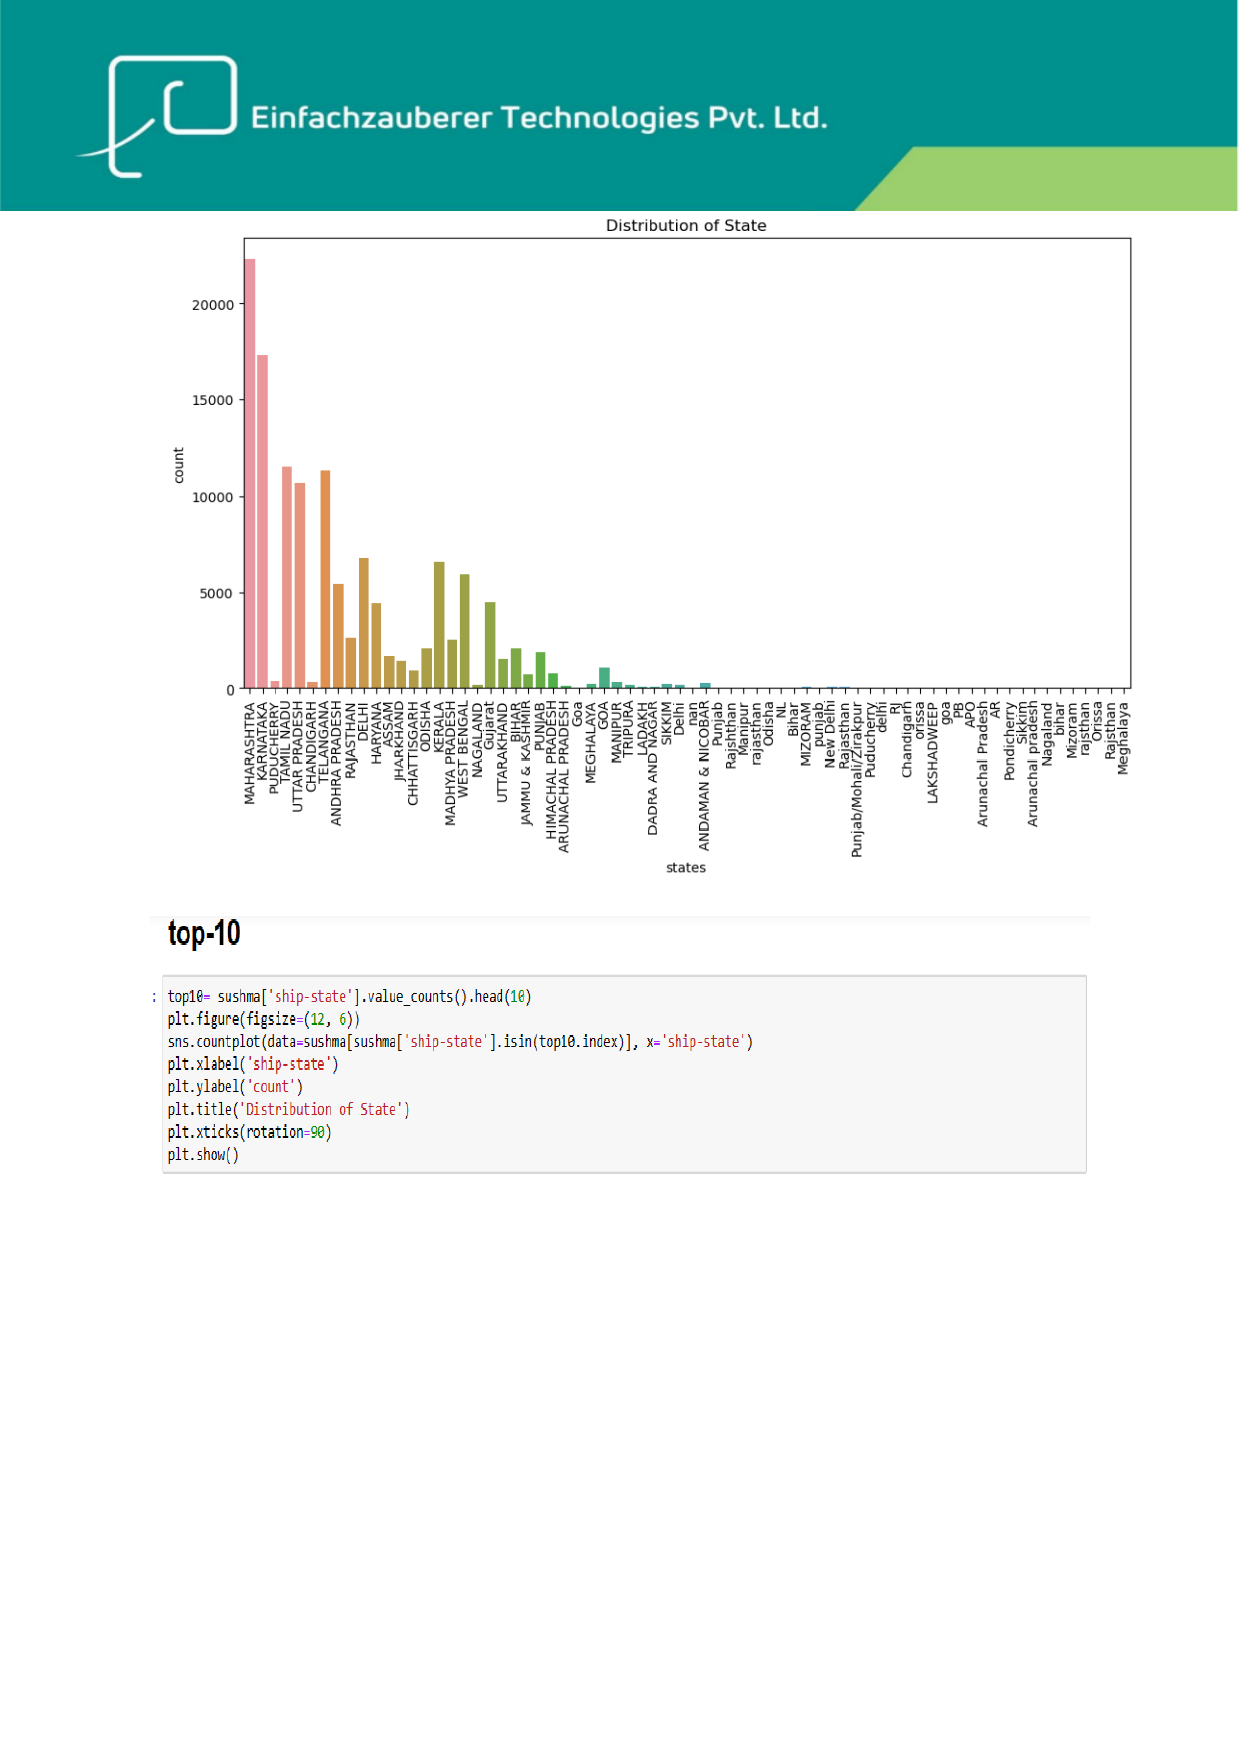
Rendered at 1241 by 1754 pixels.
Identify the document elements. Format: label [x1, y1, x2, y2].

picture [0, 0, 1241, 211]
picture [150, 212, 1153, 898]
picture [150, 916, 1091, 1178]
